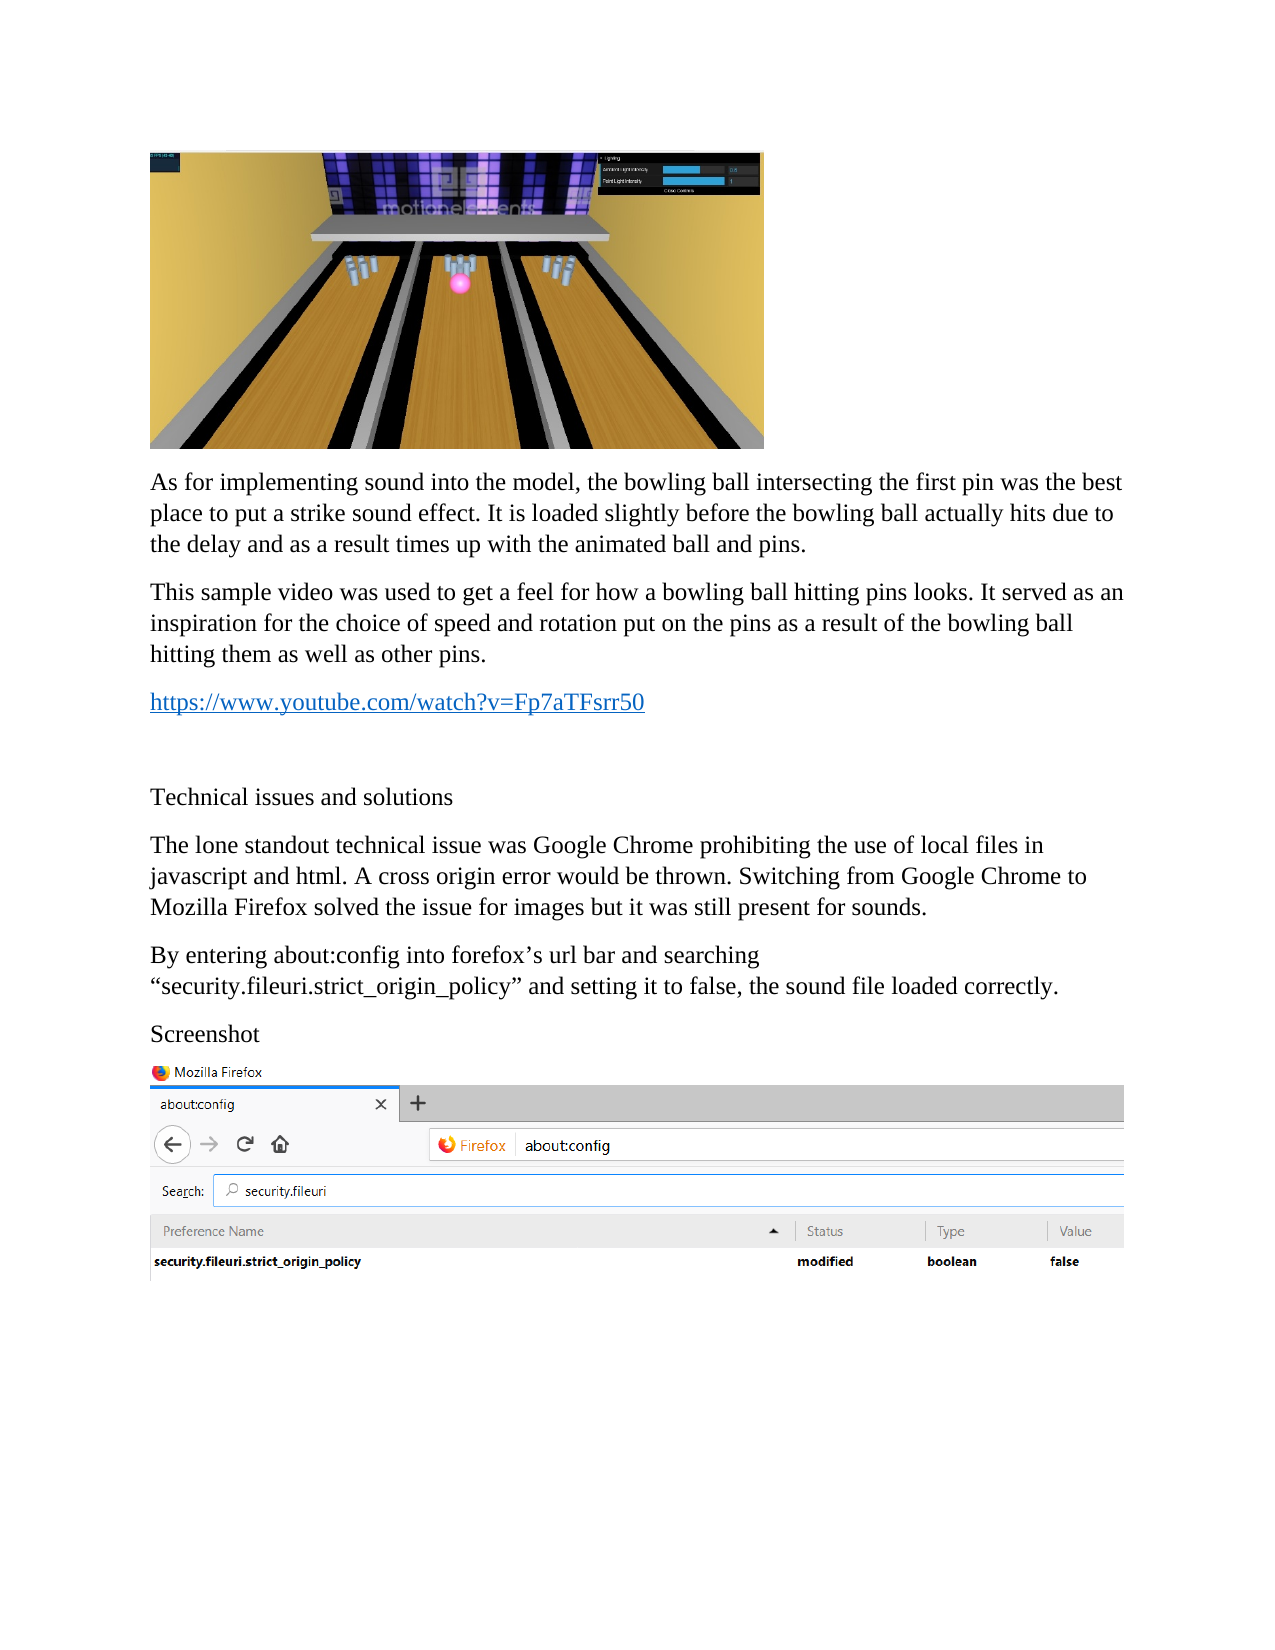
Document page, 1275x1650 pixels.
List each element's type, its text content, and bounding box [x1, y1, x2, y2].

text Technical issues and solutions [150, 782, 1125, 811]
text As for implementing sound into the model, the bowling ball intersecting the first pin was the best place to put a strike sound effect. It is loaded slightly before the bowling ball actually hits due to the delay and as a result times up with the animated ball and pins. [150, 467, 1125, 558]
picture [150, 150, 764, 449]
picture [150, 1066, 1124, 1281]
text The lone standout technical issue was Google Chrome prohibiting the use of local files in javascript and html. A cross origin error would be thrown. Switching from Google Chrome to Mozilla Firefox solved the issue for images but it was still present for sounds. [150, 830, 1125, 921]
text This sample video was used to get a feel for how a bowling ball hitting pins looks. It served as an inspiration for the choice of speed and rotation put on the pins as a result of the bowling ball hitting them as well as other pins. [150, 577, 1125, 668]
text https://www.youtube.com/watch?v=Fp7aTFsrr50 [150, 687, 1125, 716]
text Screenshot [150, 1019, 1125, 1047]
text By entering about:config into forefox’s url bar and searching “security.fileuri.strict_origin_policy” and setting it to false, the sound file loaded correctly. [150, 940, 1125, 1000]
